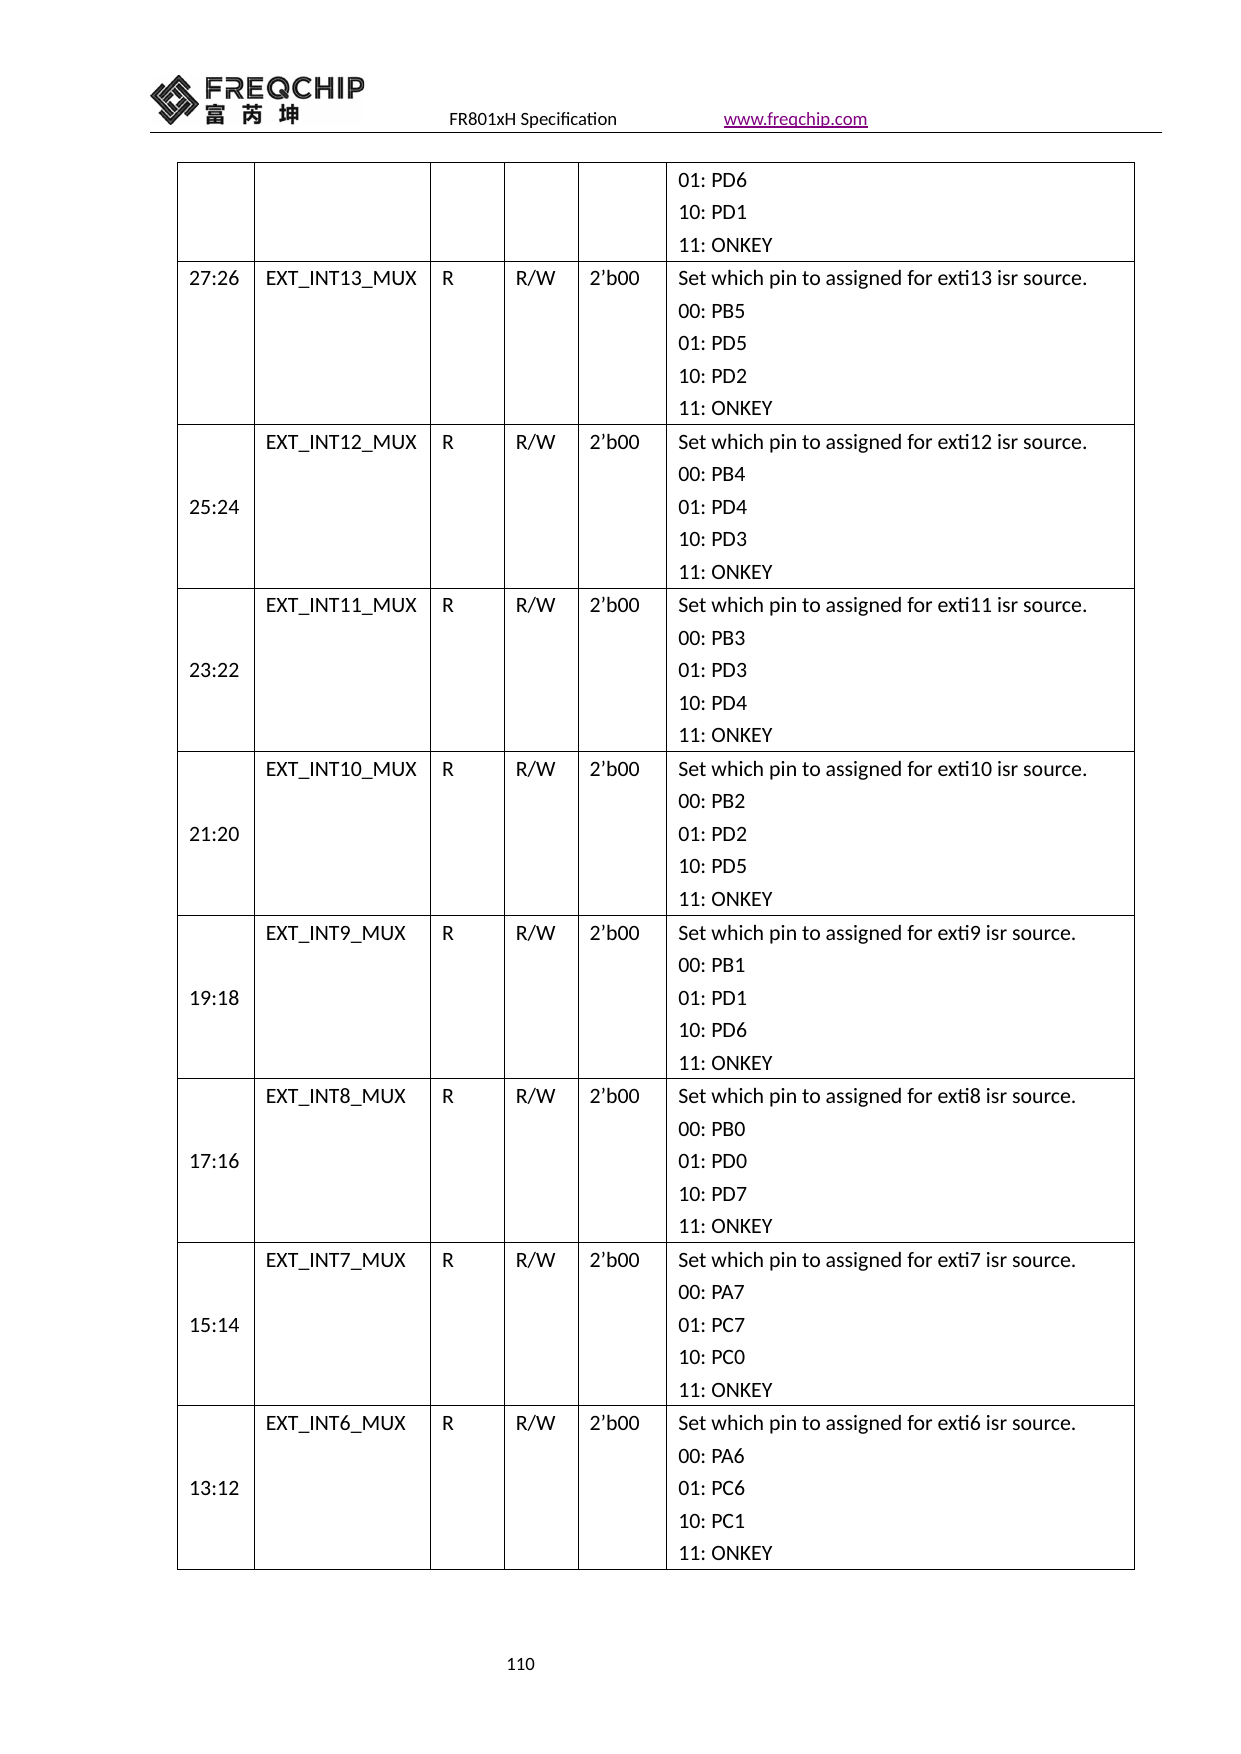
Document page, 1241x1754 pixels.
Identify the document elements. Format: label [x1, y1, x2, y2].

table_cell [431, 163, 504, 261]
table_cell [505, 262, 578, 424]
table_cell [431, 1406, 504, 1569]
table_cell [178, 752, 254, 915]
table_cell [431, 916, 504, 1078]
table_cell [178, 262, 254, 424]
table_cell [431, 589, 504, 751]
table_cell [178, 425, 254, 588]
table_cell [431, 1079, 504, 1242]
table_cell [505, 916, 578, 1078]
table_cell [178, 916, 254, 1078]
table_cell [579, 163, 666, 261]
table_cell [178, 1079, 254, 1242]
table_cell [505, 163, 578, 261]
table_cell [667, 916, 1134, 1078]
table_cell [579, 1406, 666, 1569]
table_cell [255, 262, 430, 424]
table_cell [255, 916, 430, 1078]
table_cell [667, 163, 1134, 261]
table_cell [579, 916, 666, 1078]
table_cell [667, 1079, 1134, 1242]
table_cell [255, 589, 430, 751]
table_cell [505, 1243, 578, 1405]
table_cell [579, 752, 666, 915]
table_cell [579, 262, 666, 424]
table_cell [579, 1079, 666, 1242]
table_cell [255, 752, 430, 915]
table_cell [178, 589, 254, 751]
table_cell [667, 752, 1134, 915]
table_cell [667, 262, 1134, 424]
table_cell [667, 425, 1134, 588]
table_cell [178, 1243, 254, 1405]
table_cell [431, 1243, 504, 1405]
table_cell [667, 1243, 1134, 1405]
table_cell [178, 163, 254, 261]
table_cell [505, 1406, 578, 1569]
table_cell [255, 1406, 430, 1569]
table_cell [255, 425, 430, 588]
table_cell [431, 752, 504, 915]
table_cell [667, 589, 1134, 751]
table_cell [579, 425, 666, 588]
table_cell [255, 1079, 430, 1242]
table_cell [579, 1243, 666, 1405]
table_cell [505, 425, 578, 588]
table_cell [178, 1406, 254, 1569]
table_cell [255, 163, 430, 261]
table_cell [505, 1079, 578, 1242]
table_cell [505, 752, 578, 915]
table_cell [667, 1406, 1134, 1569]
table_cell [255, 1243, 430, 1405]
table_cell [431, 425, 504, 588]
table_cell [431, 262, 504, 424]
picture [150, 75, 365, 125]
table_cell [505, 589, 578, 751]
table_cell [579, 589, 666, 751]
